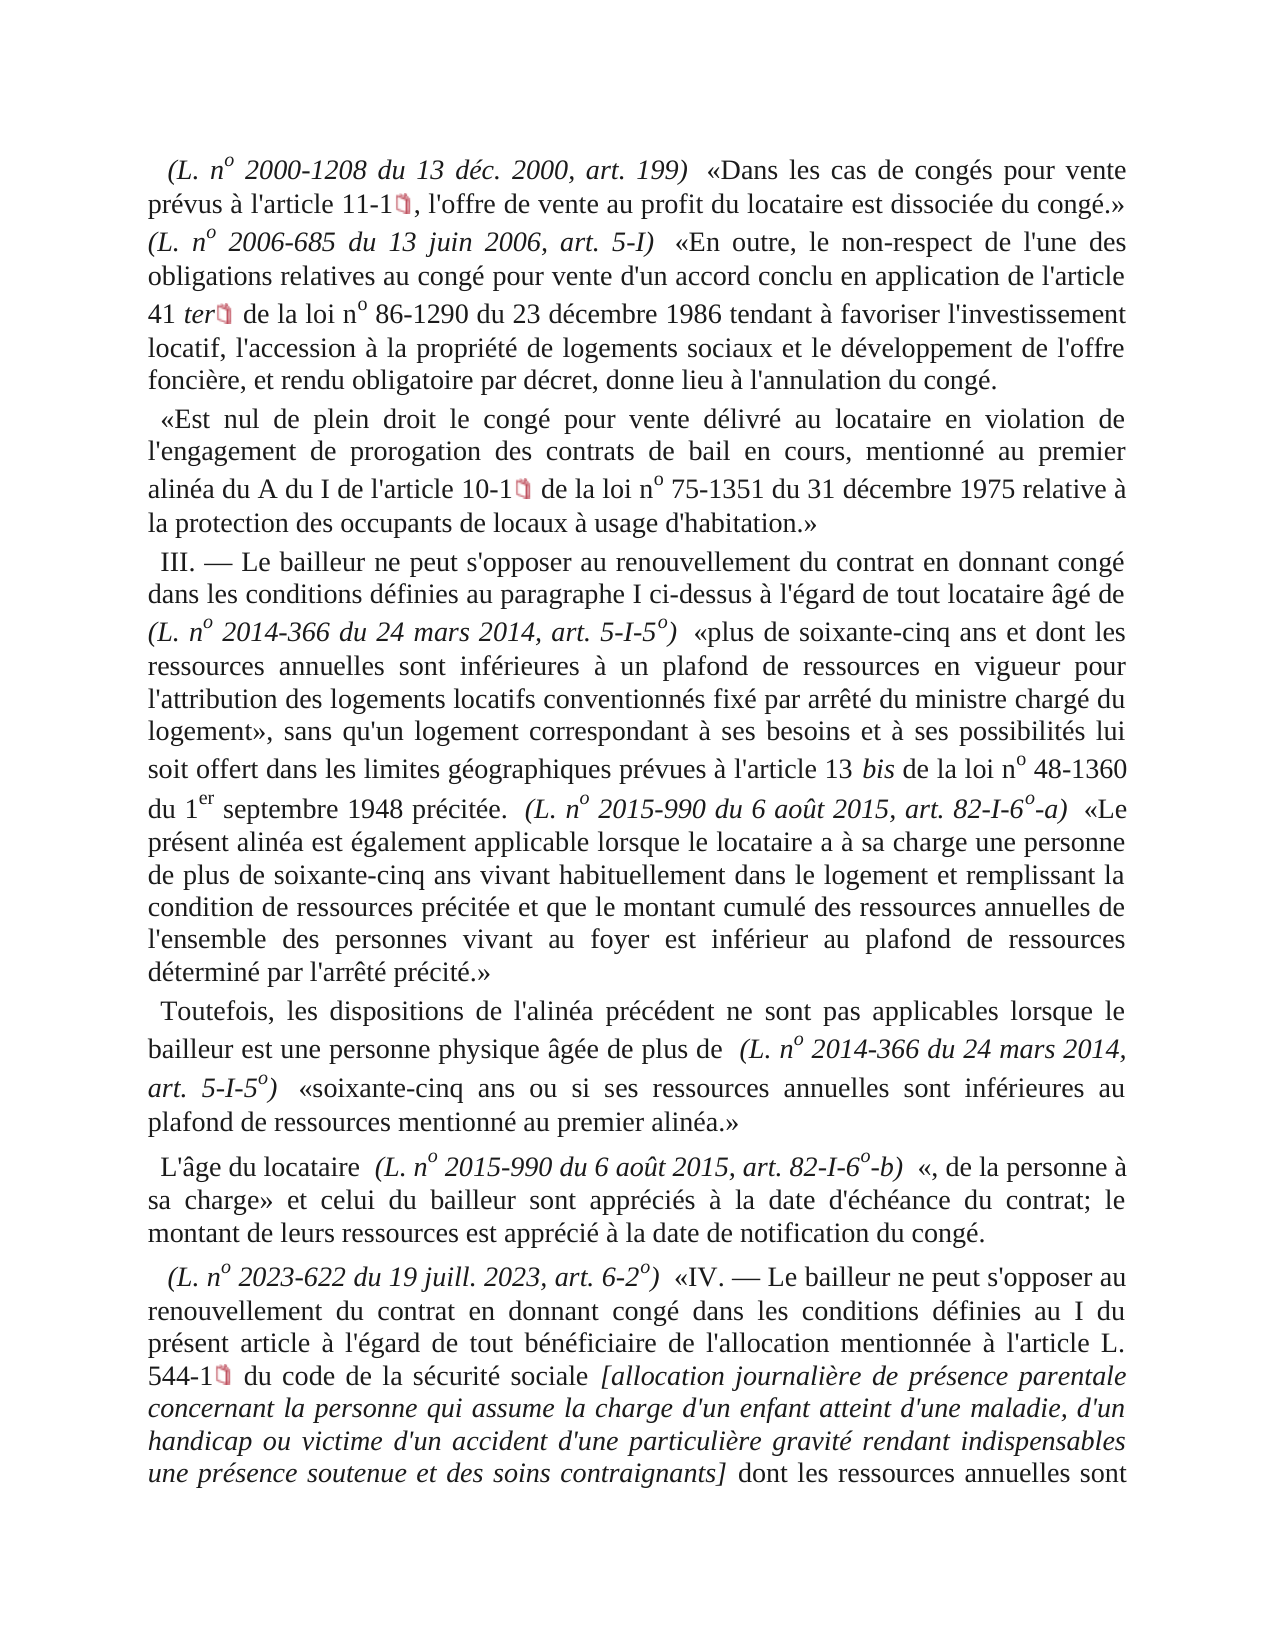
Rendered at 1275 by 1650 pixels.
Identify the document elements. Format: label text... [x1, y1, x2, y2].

picture [393, 193, 414, 214]
text L'âge du locataire (L. no 2015-990 du 6 août 2015, art. 82-I-6o-b) «, de la personne à sa charge» et celui du bailleur sont appréciés à la date d'échéance du contrat; le montant de leurs ressources est apprécié à la date de notification du congé. [148, 1144, 1127, 1248]
text III. — Le bailleur ne peut s'opposer au renouvellement du contrat en donnant congé dans les conditions définies au paragraphe I ci-dessus à l'égard de tout locataire âgé de (L. no 2014-366 du 24 mars 2014, art. 5-I-5o) «plus de soixante-cinq ans et dont les ressources annuelles sont inférieures à un plafond de ressources en vigueur pour l'attribution des logements locatifs conventionnés fixé par arrêté du ministre chargé du logement», sans qu'un logement correspondant à ses besoins et à ses possibilités lui soit offert dans les limites géographiques prévues à l'article 13 bis de la loi no 48-1360 du 1er septembre 1948 précitée. (L. no 2015-990 du 6 août 2015, art. 82-I-6o-a) «Le présent alinéa est également applicable lorsque le locataire a à sa charge une personne de plus de soixante-cinq ans vivant habituellement dans le logement et remplissant la condition de ressources précitée et que le montant cumulé des ressources annuelles de l'ensemble des personnes vivant au foyer est inférieur au plafond de ressources déterminé par l'arrêté précité.» [148, 545, 1127, 987]
picture [513, 478, 534, 499]
text «Est nul de plein droit le congé pour vente délivré au locataire en violation de l'engagement de prorogation des contrats de bail en cours, mentionné au premier alinéa du A du I de l'article 10-1 de la loi no 75-1351 du 31 décembre 1975 relative à la protection des occupants de locaux à usage d'habitation.» [148, 402, 1127, 539]
text (L. no 2000-1208 du 13 déc. 2000, art. 199) «Dans les cas de congés pour vente prévus à l'article 11-1, l'offre de vente au profit du locataire est dissociée du congé.» (L. no 2006-685 du 13 juin 2006, art. 5-I) «En outre, le non-respect de l'une des obligations relatives au congé pour vente d'un accord conclu en application de l'article 41 ter de la loi no 86-1290 du 23 décembre 1986 tendant à favoriser l'investissement locatif, l'accession à la propriété de logements sociaux et le développement de l'offre foncière, et rendu obligatoire par décret, donne lieu à l'annulation du congé. [148, 148, 1127, 396]
picture [213, 1364, 234, 1385]
picture [214, 303, 235, 324]
text Toutefois, les dispositions de l'alinéa précédent ne sont pas applicables lorsque le bailleur est une personne physique âgée de plus de (L. no 2014-366 du 24 mars 2014, art. 5-I-5o) «soixante-cinq ans ou si ses ressources annuelles sont inférieures au plafond de ressources mentionné au premier alinéa.» [148, 994, 1127, 1137]
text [148, 1254, 1127, 1488]
